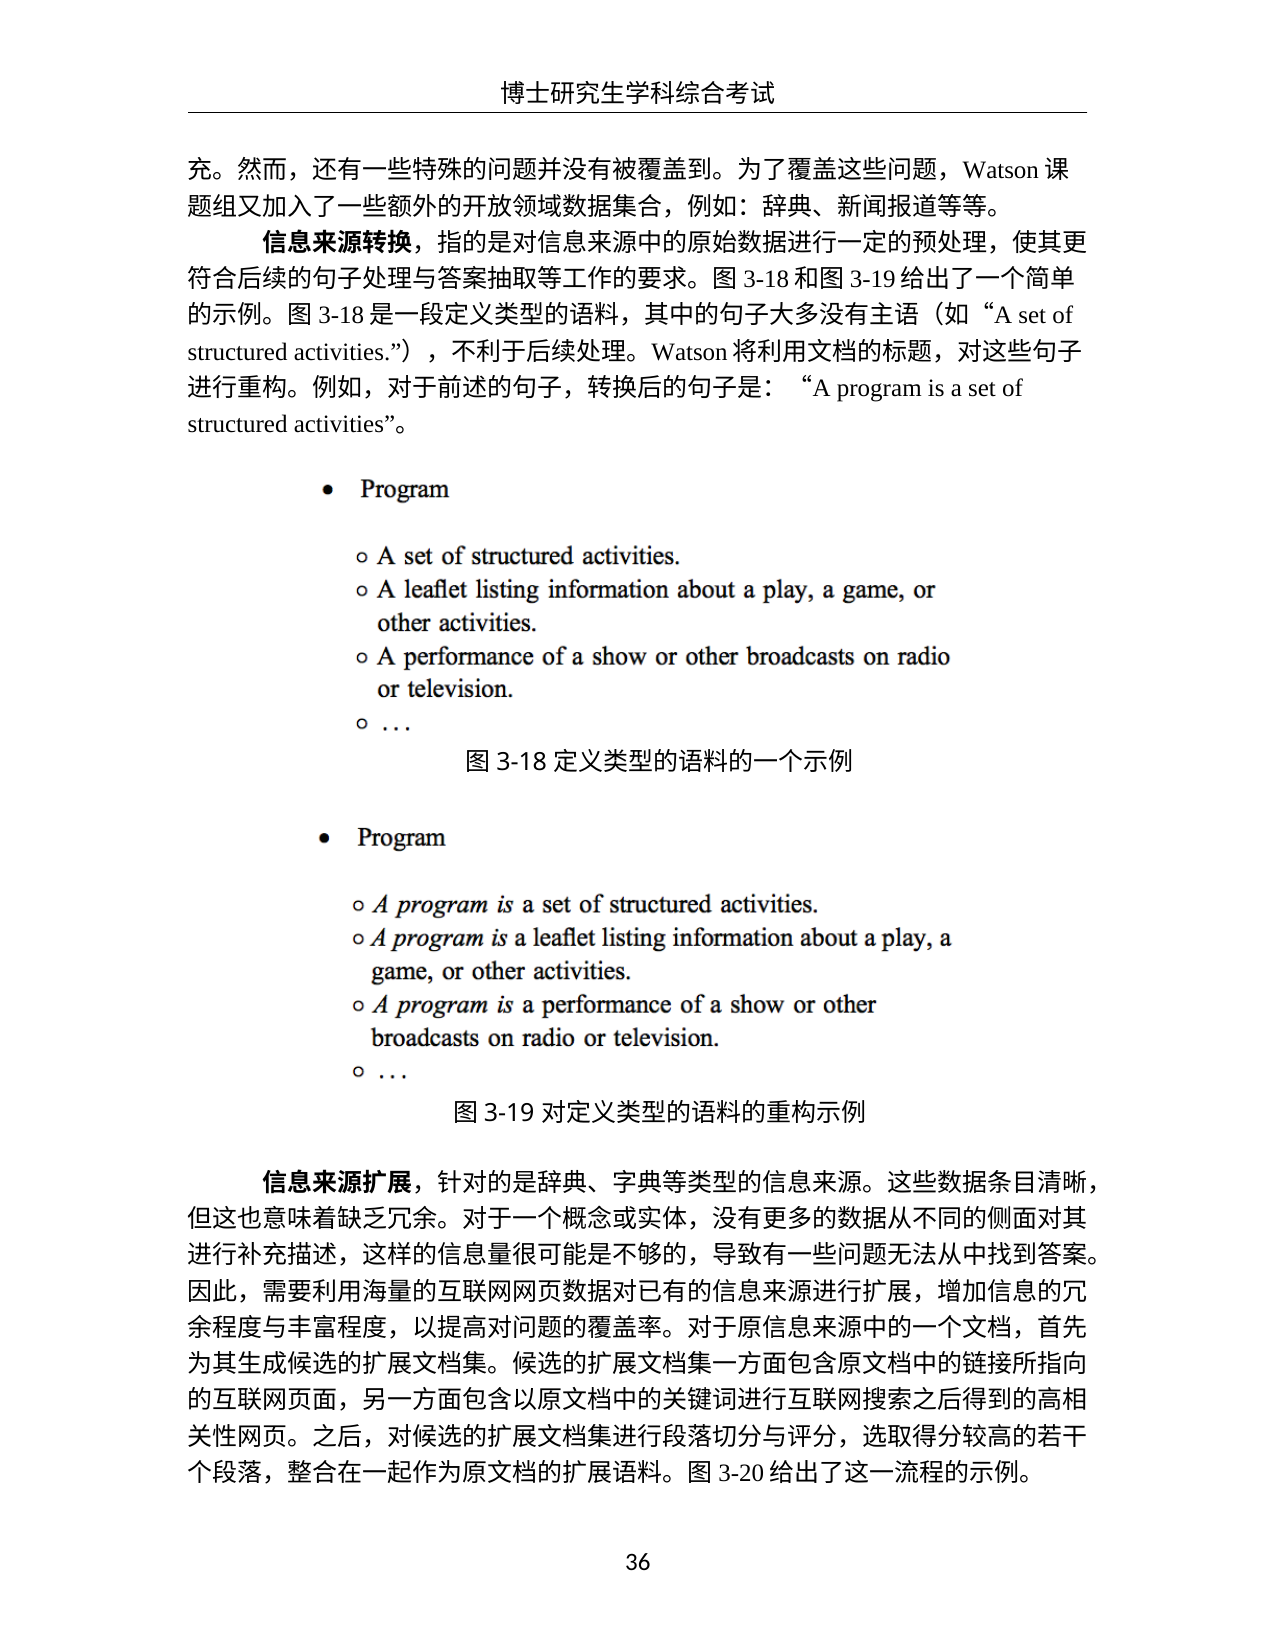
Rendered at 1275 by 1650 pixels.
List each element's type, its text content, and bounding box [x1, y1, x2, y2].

picture [308, 468, 967, 742]
picture [305, 806, 970, 1092]
